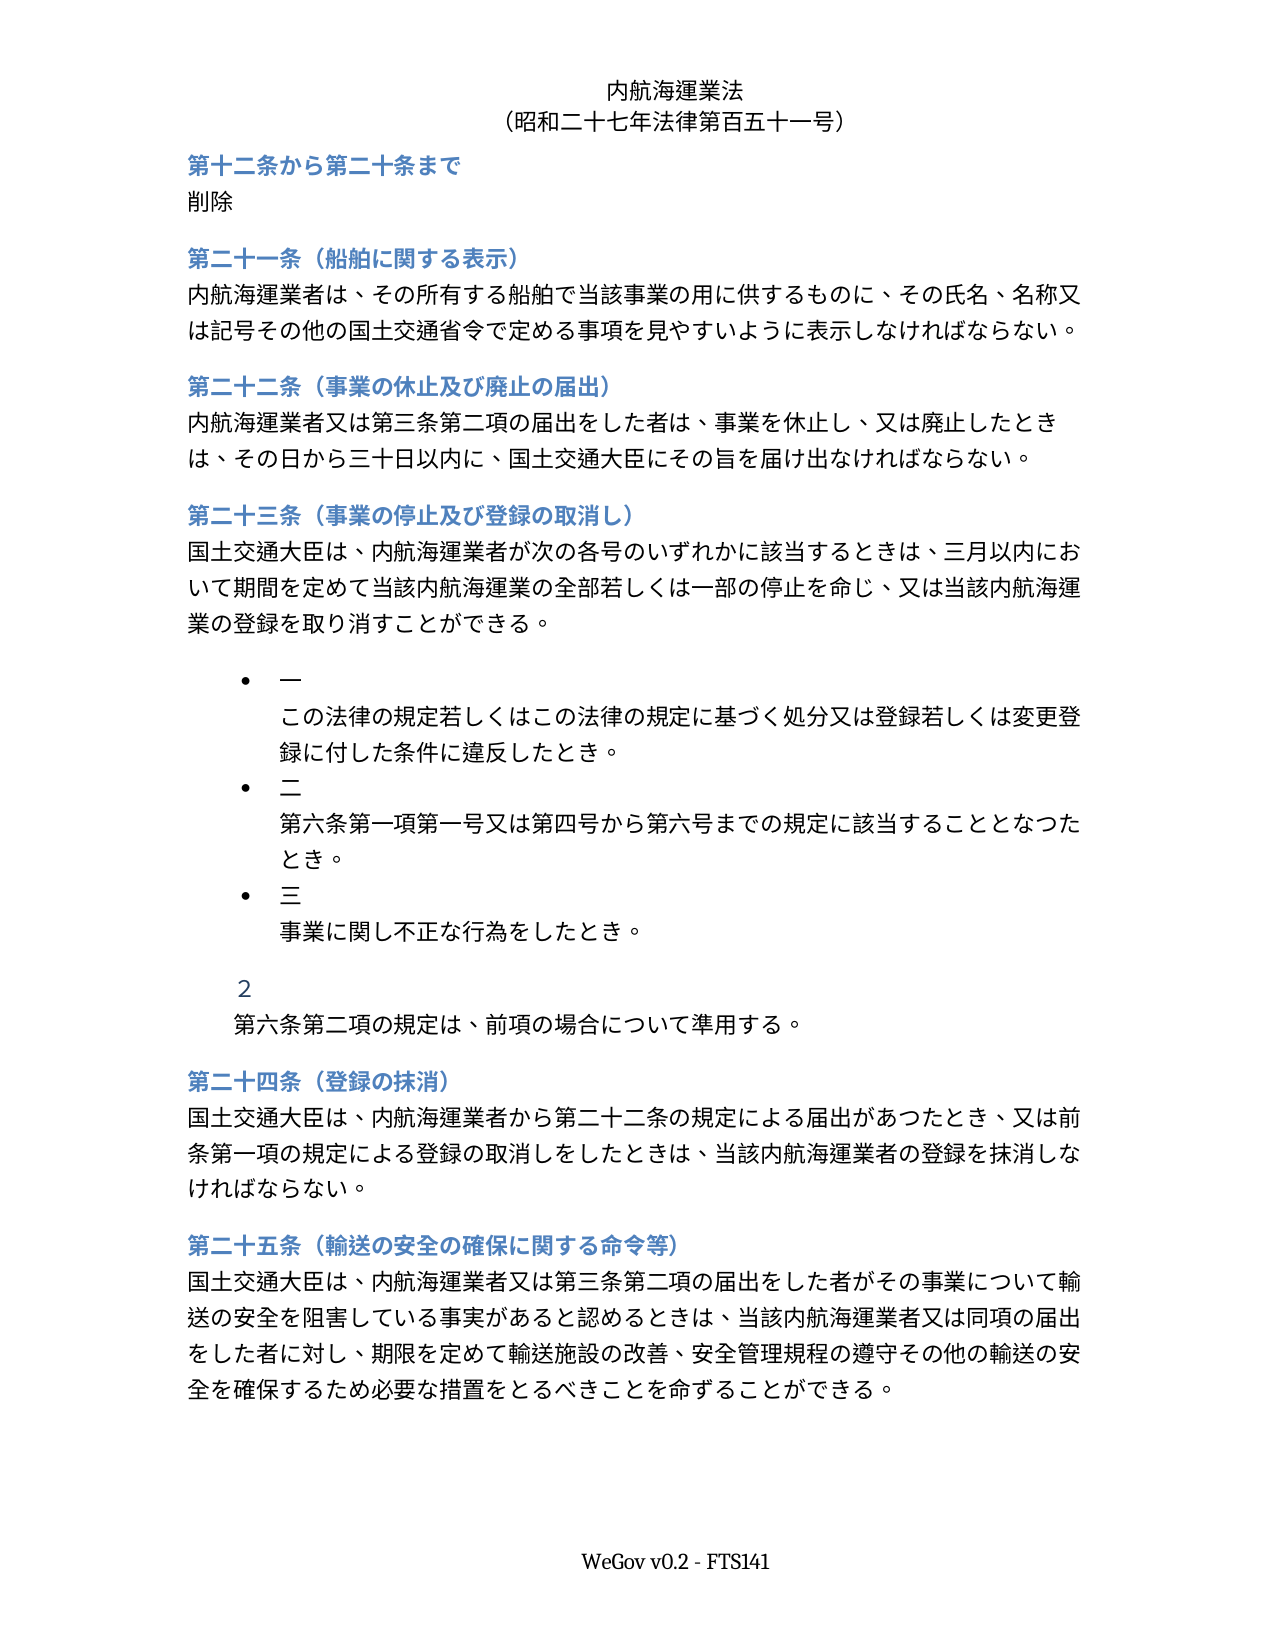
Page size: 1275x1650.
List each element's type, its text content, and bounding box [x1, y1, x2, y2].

text 第六条第二項の規定は、前項の場合について準用する。 [233, 1009, 1087, 1040]
subtitle 第二十五条（輸送の安全の確保に関する命令等） [187, 1230, 1087, 1261]
list 一 この法律の規定若しくはこの法律の規定に基づく処分又は登録若しくは変更登録に付した条件に違反したとき。 [242, 664, 1087, 768]
text 国土交通大臣は、内航海運業者が次の各号のいずれかに該当するときは、三月以内において期間を定めて当該内航海運業の全部若しくは一部の停止を命じ、又は当該内航海運業の登録を取り消すことができる。 [187, 536, 1087, 639]
text 削除 [187, 186, 1087, 217]
text 内航海運業者は、その所有する船舶で当該事業の用に供するものに、その氏名、名称又は記号その他の国土交通省令で定める事項を見やすいように表示しなければならない。 [187, 279, 1087, 346]
text 国土交通大臣は、内航海運業者又は第三条第二項の届出をした者がその事業について輸送の安全を阻害している事実があると認めるときは、当該内航海運業者又は同項の届出をした者に対し、期限を定めて輸送施設の改善、安全管理規程の遵守その他の輸送の安全を確保するため必要な措置をとるべきことを命ずることができる。 [187, 1266, 1087, 1405]
text 内航海運業者又は第三条第二項の届出をした者は、事業を休止し、又は廃止したときは、その日から三十日以内に、国土交通大臣にその旨を届け出なければならない。 [187, 407, 1087, 474]
subtitle 第十二条から第二十条まで [187, 150, 1087, 181]
subtitle 第二十一条（船舶に関する表示） [187, 243, 1087, 274]
subtitle 第二十二条（事業の休止及び廃止の届出） [187, 371, 1087, 403]
subtitle 第二十四条（登録の抹消） [187, 1066, 1087, 1097]
text 国土交通大臣は、内航海運業者から第二十二条の規定による届出があつたとき、又は前条第一項の規定による登録の取消しをしたときは、当該内航海運業者の登録を抹消しなければならない。 [187, 1102, 1087, 1205]
list 二 第六条第一項第一号又は第四号から第六号までの規定に該当することとなつたとき。 [242, 772, 1087, 876]
subtitle 第二十三条（事業の停止及び登録の取消し） [187, 500, 1087, 531]
list 三 事業に関し不正な行為をしたとき。 [242, 880, 1087, 947]
subtitle ２ [233, 973, 1087, 1004]
